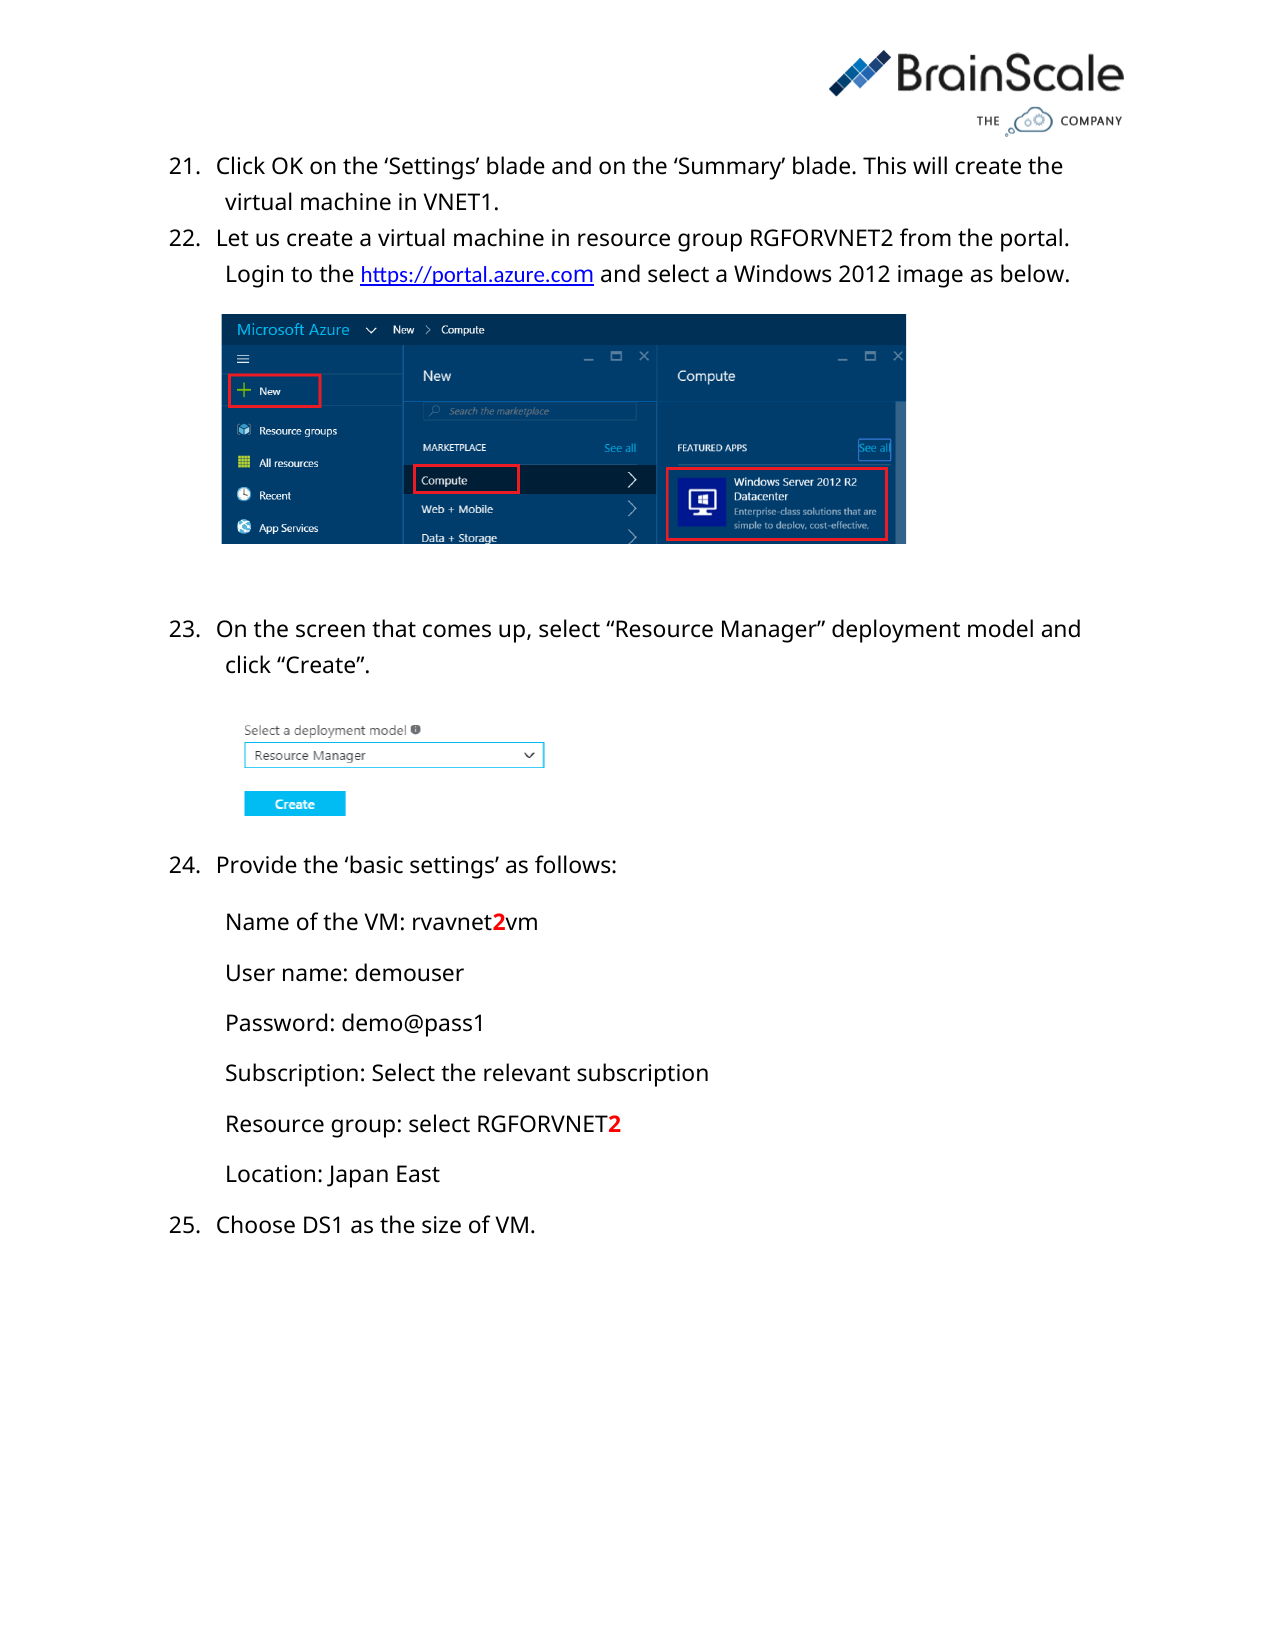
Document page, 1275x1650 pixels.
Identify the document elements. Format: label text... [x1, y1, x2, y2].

picture [221, 314, 907, 544]
list Let us create a virtual machine in resource group RGFORVNET2 from the portal. Login to the https://portal.azure.com and select a Windows 2012 image as below. [169, 222, 1125, 289]
list On the screen that comes up, select “Resource Manager” deployment model and click “Create”. [169, 613, 1125, 680]
text Name of the VM: rvavnet2vm [225, 906, 1125, 937]
text Password: demo@pass1 [225, 1007, 1125, 1038]
picture [225, 705, 596, 831]
list Provide the ‘basic settings’ as follows: [169, 849, 1125, 881]
list Choose DS1 as the size of VM. [169, 1209, 1125, 1240]
text Resource group: select RGFORVNET2 [225, 1108, 1125, 1139]
list Click OK on the ‘Settings’ blade and on the ‘Summary’ blade. This will create the virtual machine in VNET1. [169, 150, 1125, 217]
text Subscription: Select the relevant subscription [225, 1057, 1125, 1089]
picture [826, 45, 1125, 145]
text User name: demouser [225, 957, 1125, 988]
text Location: Japan East [225, 1158, 1125, 1189]
